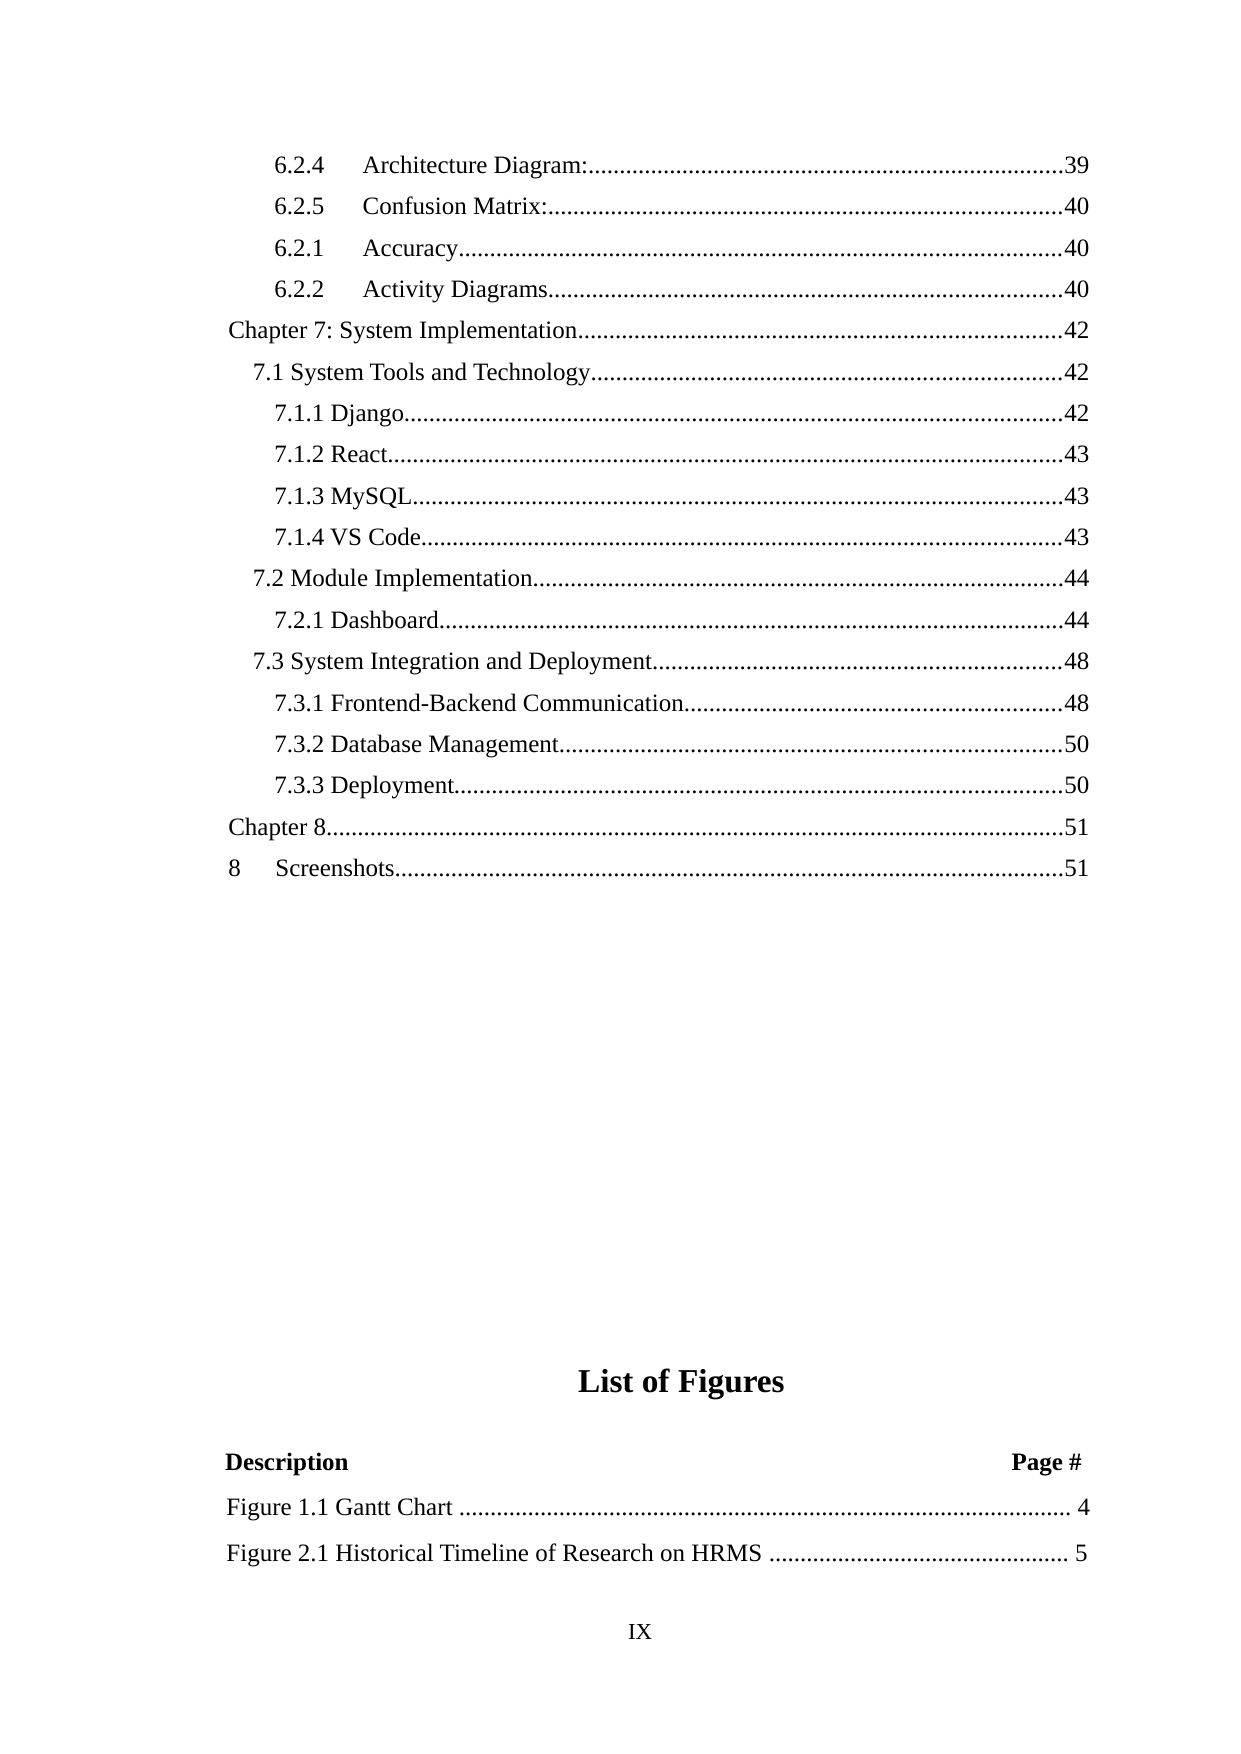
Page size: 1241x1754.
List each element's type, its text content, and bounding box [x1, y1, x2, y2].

text Figure 2.1 Historical Timeline of Research on HRMS ................................................ 5 [226, 1538, 1090, 1566]
text Figure 1.1 Gantt Chart .................................................................................................. 4 [226, 1492, 1090, 1521]
text Description Page # [225, 1447, 1090, 1475]
subtitle List of Figures [272, 1361, 1090, 1399]
